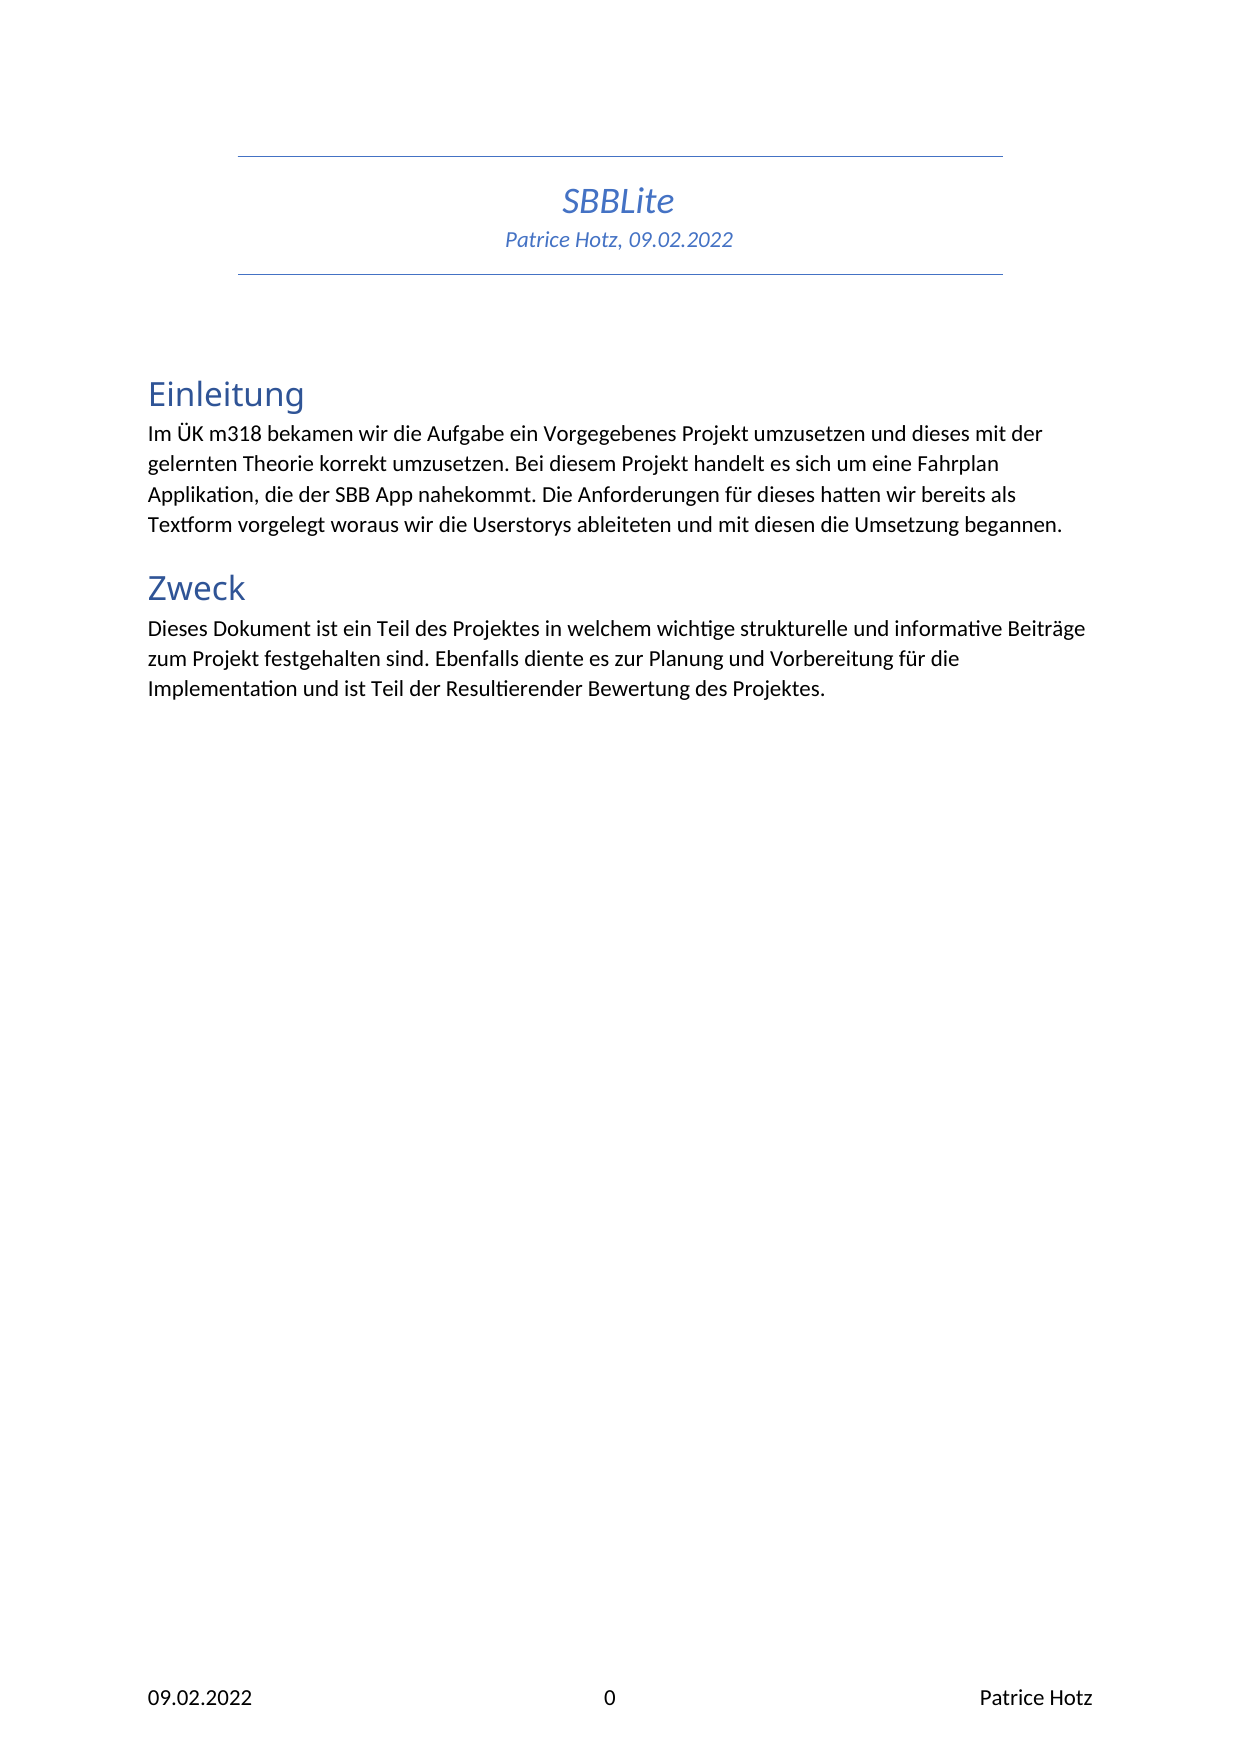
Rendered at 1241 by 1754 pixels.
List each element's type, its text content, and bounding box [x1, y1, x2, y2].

text Dieses Dokument ist ein Teil des Projektes in welchem wichtige strukturelle und informative Beiträge zum Projekt festgehalten sind. Ebenfalls diente es zur Planung und Vorbereitung für die Implementation und ist Teil der Resultierender Bewertung des Projektes. [148, 614, 1093, 702]
subtitle Zweck [148, 565, 1093, 611]
subtitle Einleitung [148, 370, 1093, 416]
text Im ÜK m318 bekamen wir die Aufgabe ein Vorgegebenes Projekt umzusetzen und dieses mit der gelernten Theorie korrekt umzusetzen. Bei diesem Projekt handelt es sich um eine Fahrplan Applikation, die der SBB App nahekommt. Die Anforderungen für dieses hatten wir bereits als Textform vorgelegt woraus wir die Userstorys ableiteten und mit diesen die Umsetzung begannen. [148, 419, 1093, 538]
text SBBLite Patrice Hotz, 09.02.2022 [238, 157, 1003, 274]
